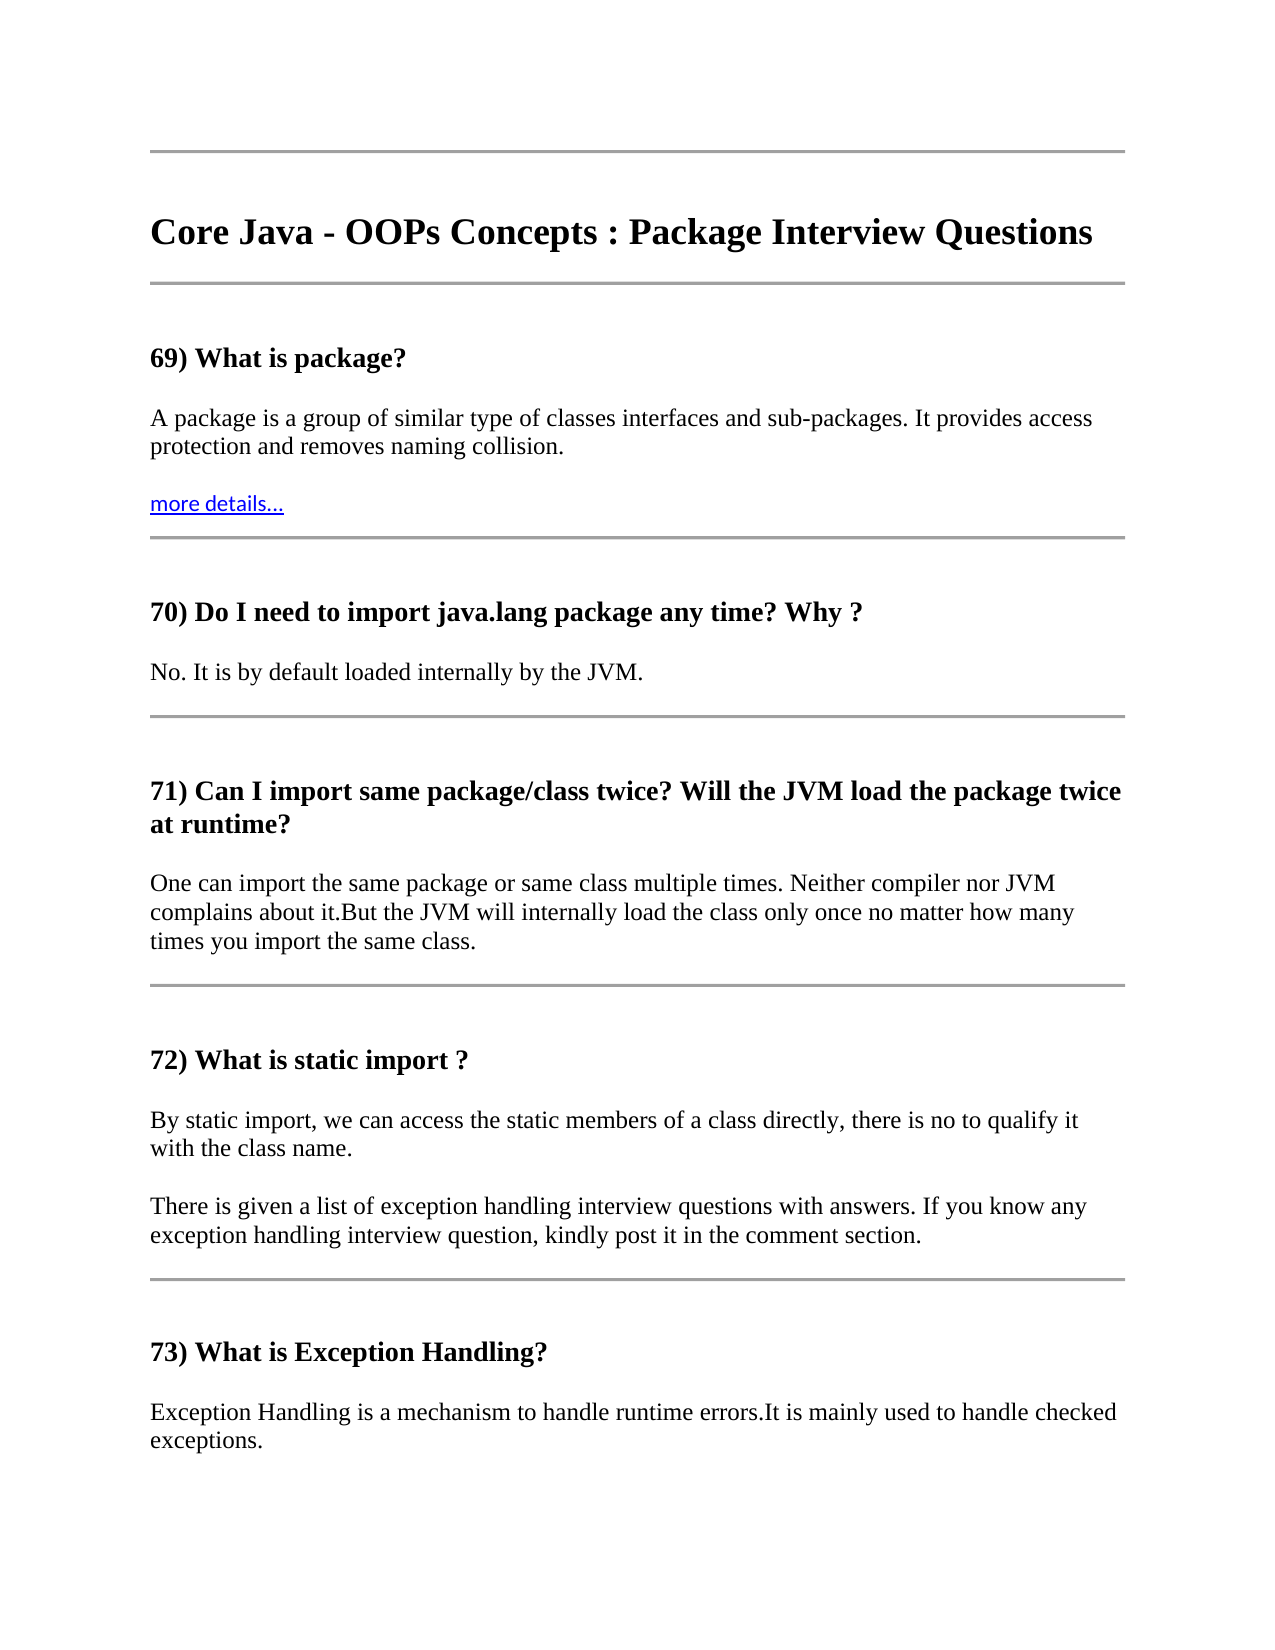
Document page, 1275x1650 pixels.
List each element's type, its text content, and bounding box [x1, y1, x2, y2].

subtitle 72) What is static import ? [150, 1043, 1125, 1076]
text No. It is by default loaded internally by the JVM. [150, 657, 1125, 686]
text One can import the same package or same class multiple times. Neither compiler nor JVM complains about it.But the JVM will internally load the class only once no matter how many times you import the same class. [150, 868, 1125, 954]
subtitle Core Java - OOPs Concepts : Package Interview Questions [150, 209, 1125, 252]
text By static import, we can access the static members of a class directly, there is no to qualify it with the class name. [150, 1105, 1125, 1162]
text There is given a list of exception handling interview questions with answers. If you know any exception handling interview question, kindly post it in the comment section. [150, 1191, 1125, 1249]
text 73) What is Exception Handling? [150, 1335, 1125, 1368]
text more details... [150, 489, 1125, 517]
text Exception Handling is a mechanism to handle runtime errors.It is mainly used to handle checked exceptions. [150, 1397, 1125, 1454]
subtitle 71) Can I import same package/class twice? Will the JVM load the package twice at runtime? [150, 774, 1125, 839]
subtitle 69) What is package? [150, 341, 1125, 373]
text A package is a group of similar type of classes interfaces and sub-packages. It provides access protection and removes naming collision. [150, 403, 1125, 460]
subtitle 70) Do I need to import java.lang package any time? Why ? [150, 596, 1125, 628]
